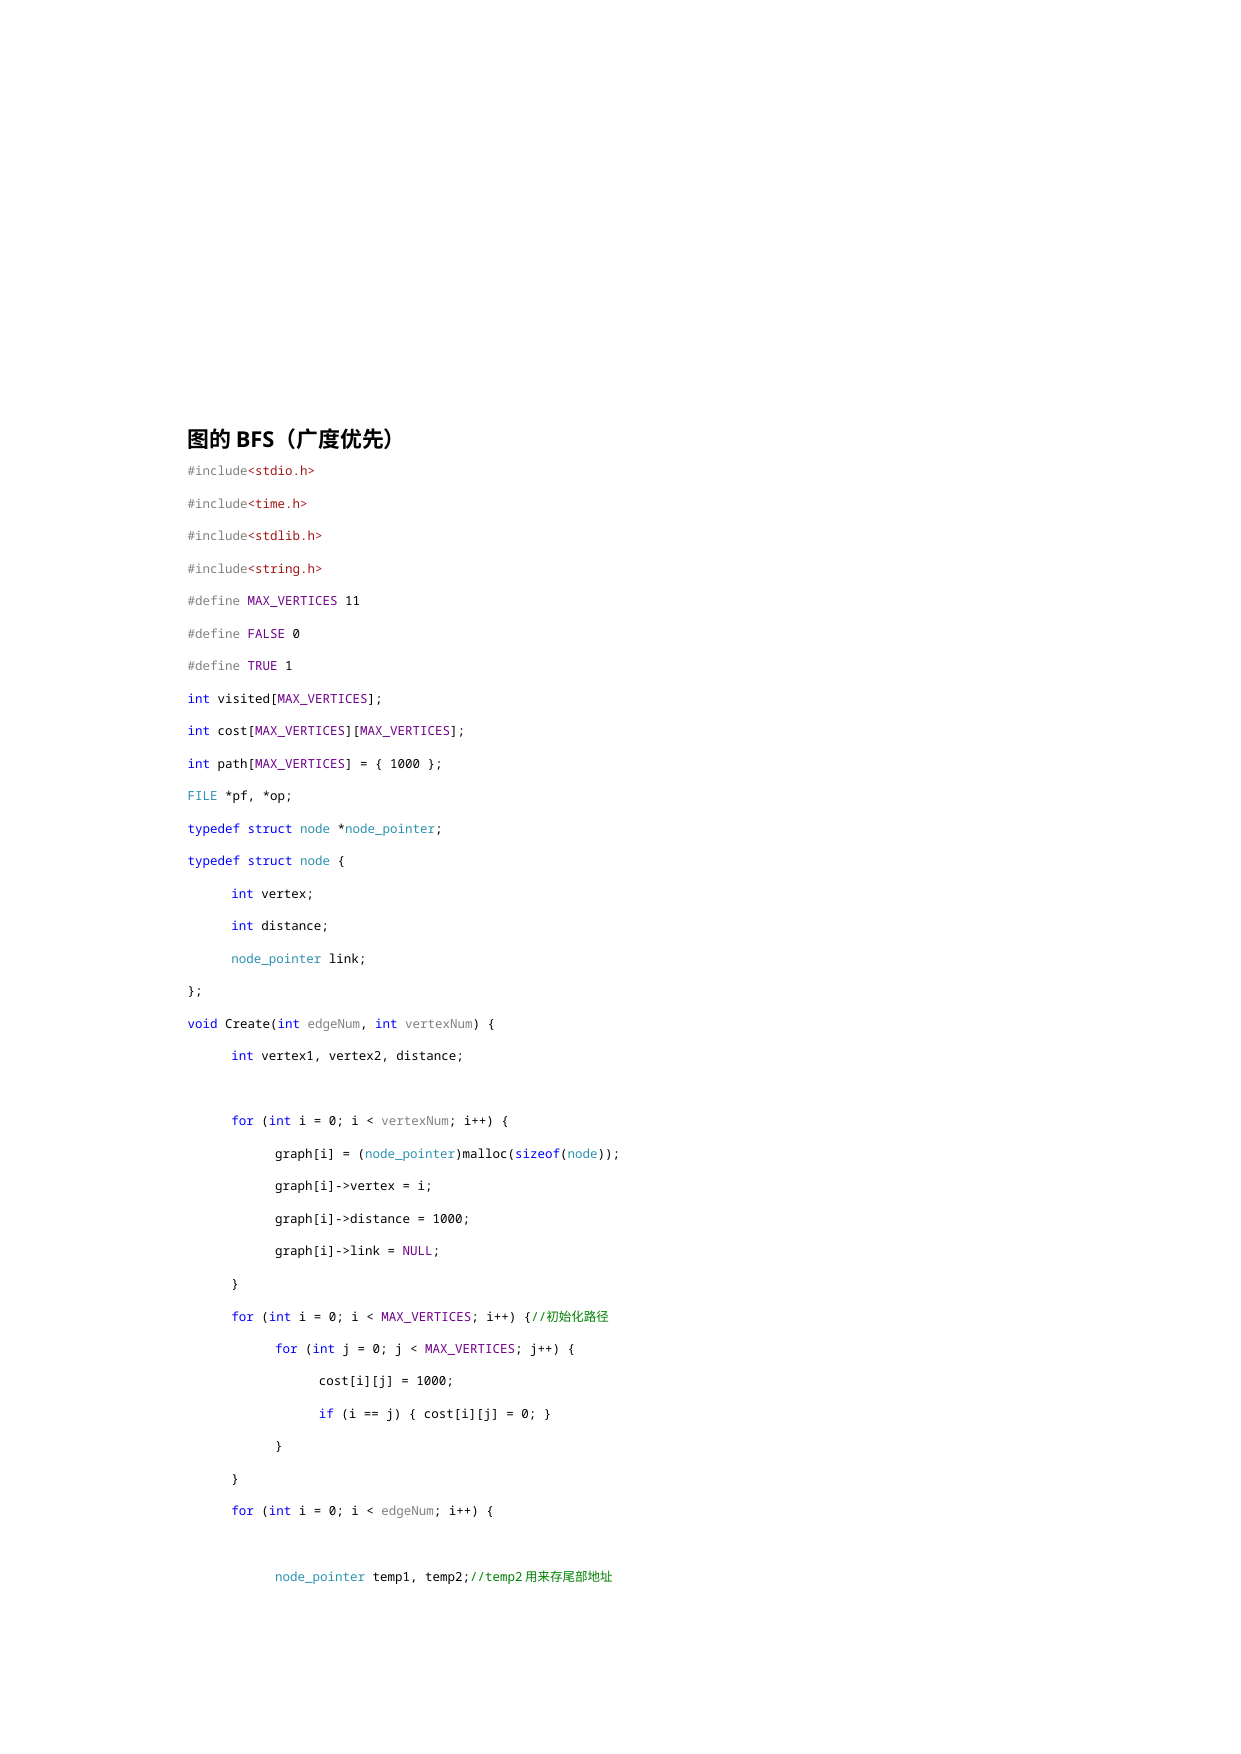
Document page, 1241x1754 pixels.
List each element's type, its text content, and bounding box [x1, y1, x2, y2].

text int distance; [187, 909, 1053, 942]
text typedef struct node *node_pointer; [187, 812, 1053, 844]
text int path[MAX_VERTICES] = { 1000 }; [187, 747, 1053, 779]
text } [187, 1429, 1053, 1462]
text graph[i]->vertex = i; [187, 1169, 1053, 1202]
text node_pointer temp1, temp2;//temp2用来存尾部地址 [187, 1559, 1053, 1592]
text for (int i = 0; i < edgeNum; i++) { [187, 1494, 1053, 1527]
text int visited[MAX_VERTICES]; [187, 682, 1053, 714]
text int vertex; [187, 877, 1053, 909]
text 图的BFS（广度优先） [187, 422, 1053, 454]
text #include<string.h> [187, 552, 1053, 584]
text typedef struct node { [187, 844, 1053, 877]
text }; [187, 974, 1053, 1007]
text int cost[MAX_VERTICES][MAX_VERTICES]; [187, 714, 1053, 747]
text for (int j = 0; j < MAX_VERTICES; j++) { [187, 1332, 1053, 1364]
text #include<time.h> [187, 487, 1053, 519]
text graph[i]->distance = 1000; [187, 1202, 1053, 1234]
text graph[i] = (node_pointer)malloc(sizeof(node)); [187, 1137, 1053, 1169]
text #include<stdlib.h> [187, 519, 1053, 552]
text #define FALSE 0 [187, 617, 1053, 649]
text FILE *pf, *op; [187, 779, 1053, 812]
text void Create(int edgeNum, int vertexNum) { [187, 1007, 1053, 1039]
text for (int i = 0; i < MAX_VERTICES; i++) {//初始化路径 [187, 1299, 1053, 1332]
text #define TRUE 1 [187, 649, 1053, 682]
text if (i == j) { cost[i][j] = 0; } [187, 1397, 1053, 1429]
text #define MAX_VERTICES 11 [187, 584, 1053, 617]
text node_pointer link; [187, 942, 1053, 974]
text int vertex1, vertex2, distance; [187, 1039, 1053, 1072]
text } [187, 1267, 1053, 1299]
text graph[i]->link = NULL; [187, 1234, 1053, 1267]
text #include<stdio.h> [187, 454, 1053, 487]
text cost[i][j] = 1000; [187, 1364, 1053, 1397]
text } [187, 1462, 1053, 1494]
text for (int i = 0; i < vertexNum; i++) { [187, 1104, 1053, 1137]
